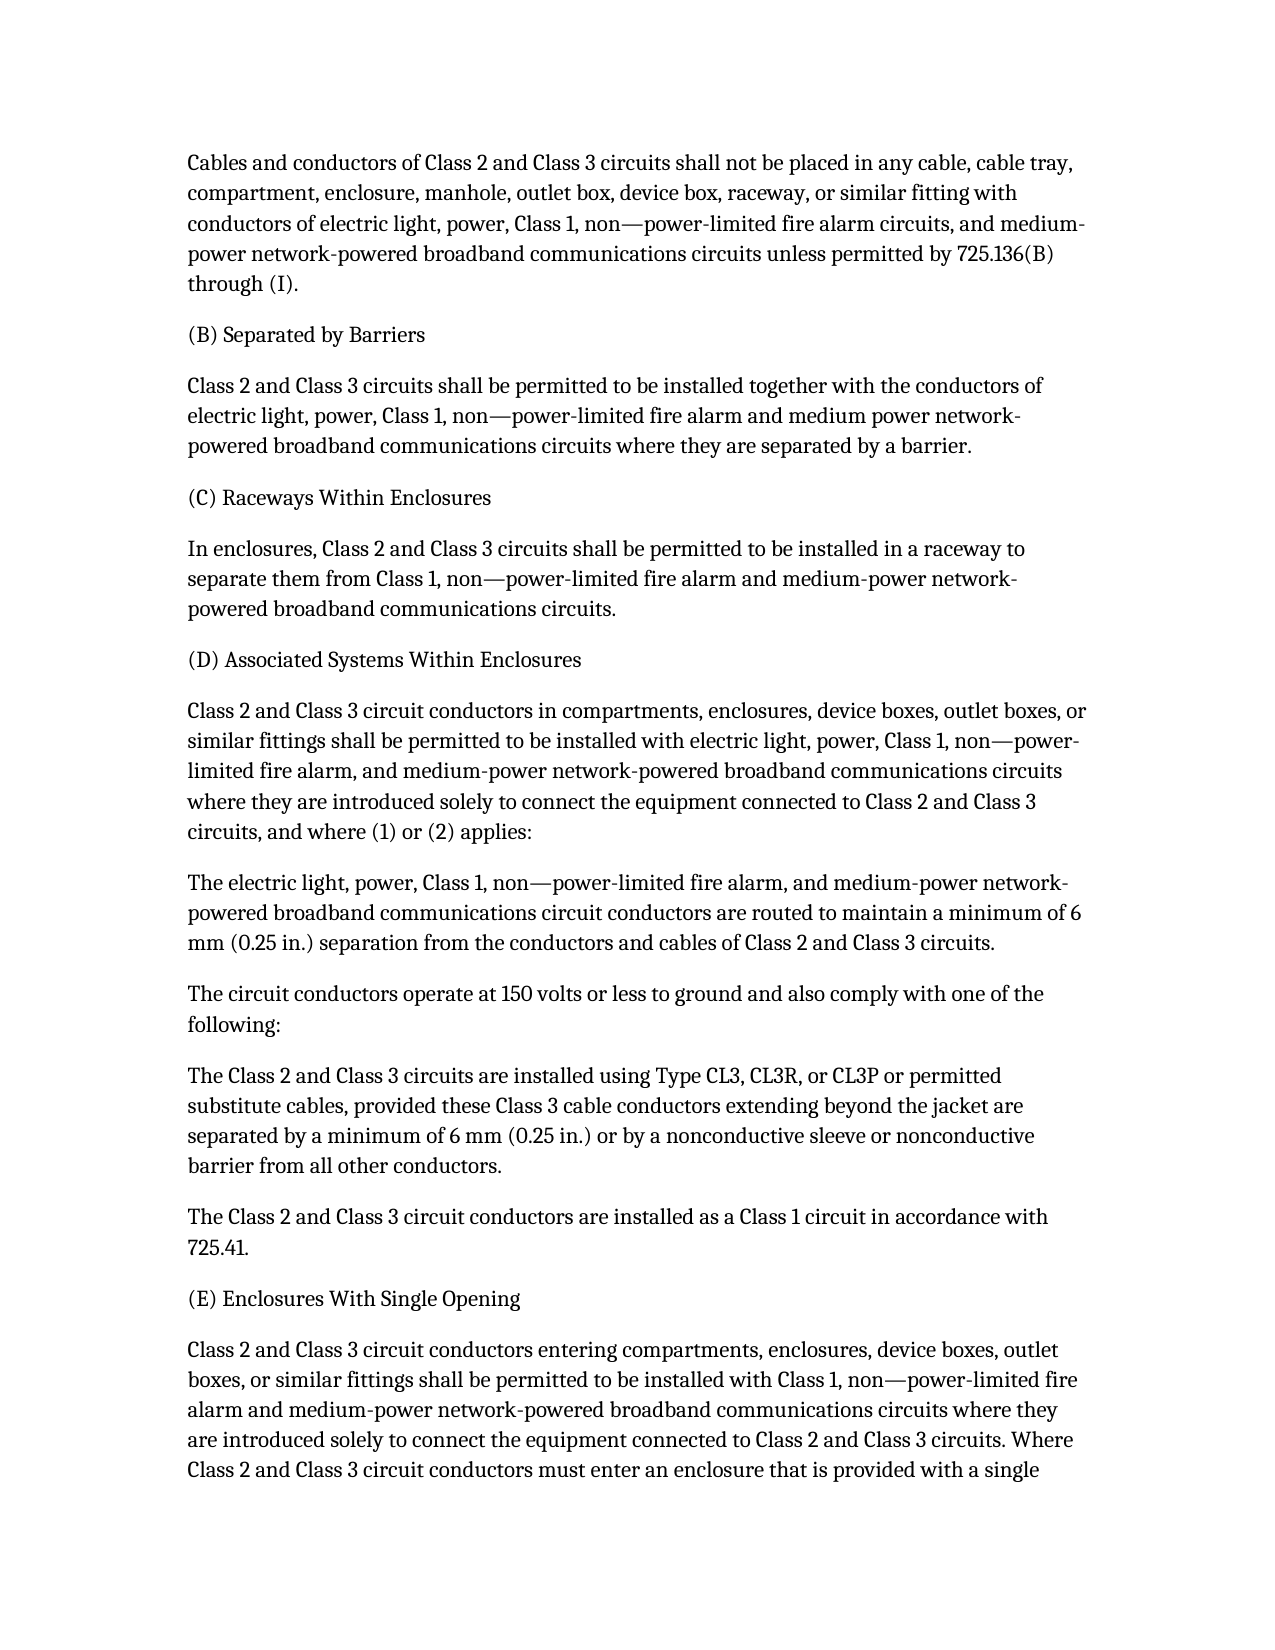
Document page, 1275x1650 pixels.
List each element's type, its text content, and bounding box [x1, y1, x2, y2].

text The Class 2 and Class 3 circuits are installed using Type CL3, CL3R, or CL3P or permitted substitute cables, provided these Class 3 cable conductors extending beyond the jacket are separated by a minimum of 6 mm (0.25 in.) or by a nonconductive sleeve or nonconductive barrier from all other conductors. [187, 1062, 1087, 1179]
text Cables and conductors of Class 2 and Class 3 circuits shall not be placed in any cable, cable tray, compartment, enclosure, manhole, outlet box, device box, raceway, or similar fitting with conductors of electric light, power, Class 1, non—power-limited fire alarm circuits, and medium-power network-powered broadband communications circuits unless permitted by 725.136(B) through (I). [187, 150, 1087, 297]
text (B) Separated by Barriers [187, 322, 1087, 348]
text The Class 2 and Class 3 circuit conductors are installed as a Class 1 circuit in accordance with 725.41. [187, 1204, 1087, 1261]
text In enclosures, Class 2 and Class 3 circuits shall be permitted to be installed in a raceway to separate them from Class 1, non—power-limited fire alarm and medium-power network-powered broadband communications circuits. [187, 535, 1087, 622]
text Class 2 and Class 3 circuit conductors in compartments, enclosures, device boxes, outlet boxes, or similar fittings shall be permitted to be installed with electric light, power, Class 1, non—power-limited fire alarm, and medium-power network-powered broadband communications circuits where they are introduced solely to connect the equipment connected to Class 2 and Class 3 circuits, and where (1) or (2) applies: [187, 698, 1087, 845]
text The circuit conductors operate at 150 volts or less to ground and also comply with one of the following: [187, 981, 1087, 1038]
text (D) Associated Systems Within Enclosures [187, 647, 1087, 673]
text Class 2 and Class 3 circuits shall be permitted to be installed together with the conductors of electric light, power, Class 1, non—power-limited fire alarm and medium power network-powered broadband communications circuits where they are separated by a barrier. [187, 373, 1087, 460]
text The electric light, power, Class 1, non—power-limited fire alarm, and medium-power network-powered broadband communications circuit conductors are routed to maintain a minimum of 6 mm (0.25 in.) separation from the conductors and cables of Class 2 and Class 3 circuits. [187, 870, 1087, 957]
text (E) Enclosures With Single Opening [187, 1285, 1087, 1312]
text (C) Raceways Within Enclosures [187, 484, 1087, 511]
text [187, 1336, 1087, 1484]
